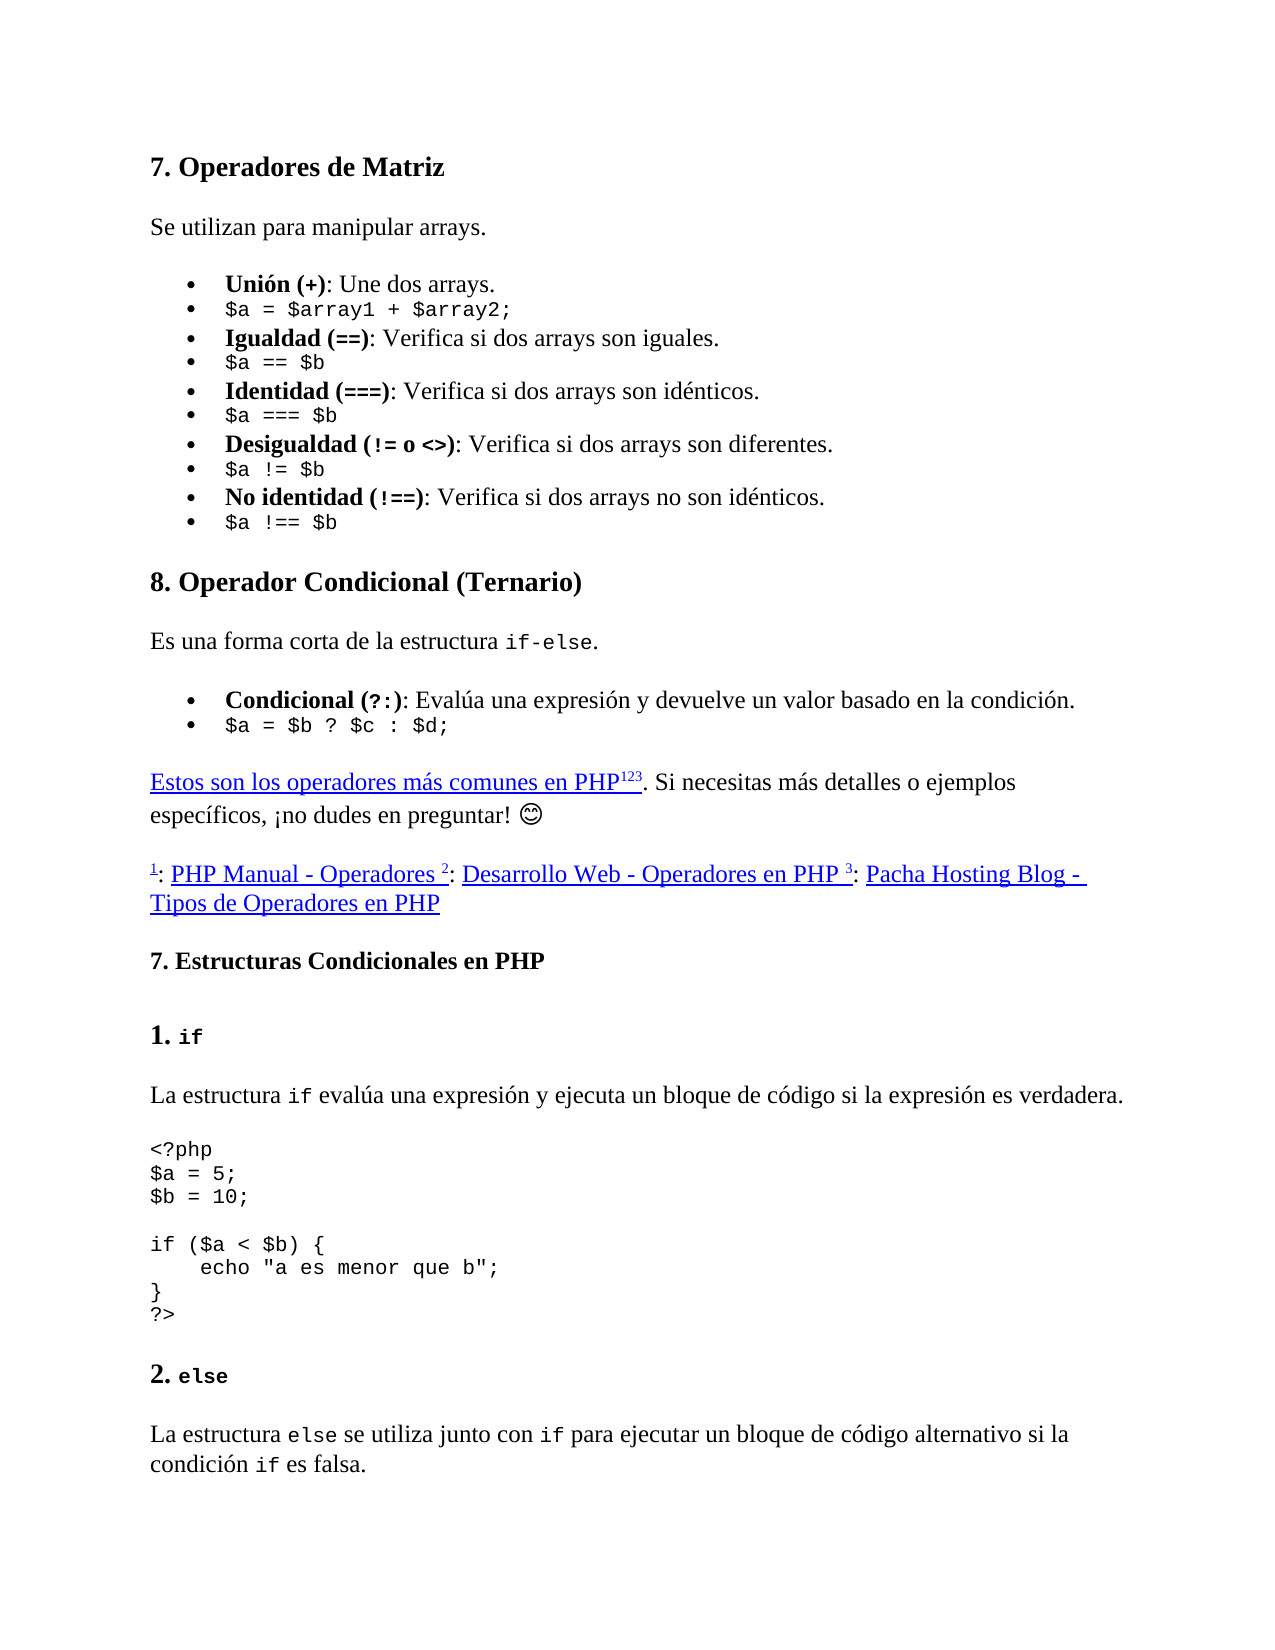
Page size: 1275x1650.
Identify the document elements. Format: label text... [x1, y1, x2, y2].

text Es una forma corta de la estructura if-else. [150, 626, 1125, 656]
list No identidad (!==): Verifica si dos arrays no son idénticos. [187, 482, 1125, 512]
text $b = 10; [150, 1186, 1125, 1210]
text 1: PHP Manual - Operadores 2: Desarrollo Web - Operadores en PHP 3: Pacha Hosting Blog - Tipos de Operadores en PHP [150, 859, 1125, 917]
text La estructura else se utiliza junto con if para ejecutar un bloque de código alternativo si la condición if es falsa. [150, 1419, 1125, 1478]
text 7. Operadores de Matriz [150, 150, 1125, 182]
text 1. if [150, 1018, 1125, 1051]
text <?php [150, 1139, 1125, 1163]
text 7. Estructuras Condicionales en PHP [150, 946, 1125, 975]
list Desigualdad (!= o <>): Verifica si dos arrays son diferentes. [187, 429, 1125, 459]
list Igualdad (==): Verifica si dos arrays son iguales. [187, 323, 1125, 352]
list $a === $b [187, 406, 1125, 429]
text Se utilizan para manipular arrays. [150, 212, 1125, 240]
text 8. Operador Condicional (Ternario) [150, 565, 1125, 597]
list Condicional (?:): Evalúa una expresión y devuelve un valor basado en la condición. [187, 685, 1125, 715]
text if ($a < $b) { [150, 1233, 1125, 1257]
list $a !== $b [187, 512, 1125, 536]
list Identidad (===): Verifica si dos arrays son idénticos. [187, 376, 1125, 406]
text ?> [150, 1304, 1125, 1328]
list Unión (+): Une dos arrays. [187, 269, 1125, 299]
text echo "a es menor que b"; [150, 1257, 1125, 1281]
list $a == $b [187, 352, 1125, 376]
text } [150, 1281, 1125, 1304]
list $a = $array1 + $array2; [187, 299, 1125, 323]
list $a = $b ? $c : $d; [187, 715, 1125, 738]
text $a = 5; [150, 1163, 1125, 1186]
text Estos son los operadores más comunes en PHP123. Si necesitas más detalles o ejemplos específicos, ¡no dudes en preguntar! 😊 [150, 767, 1125, 830]
text 2. else [150, 1357, 1125, 1390]
list $a != $b [187, 459, 1125, 482]
text La estructura if evalúa una expresión y ejecuta un bloque de código si la expresión es verdadera. [150, 1080, 1125, 1110]
